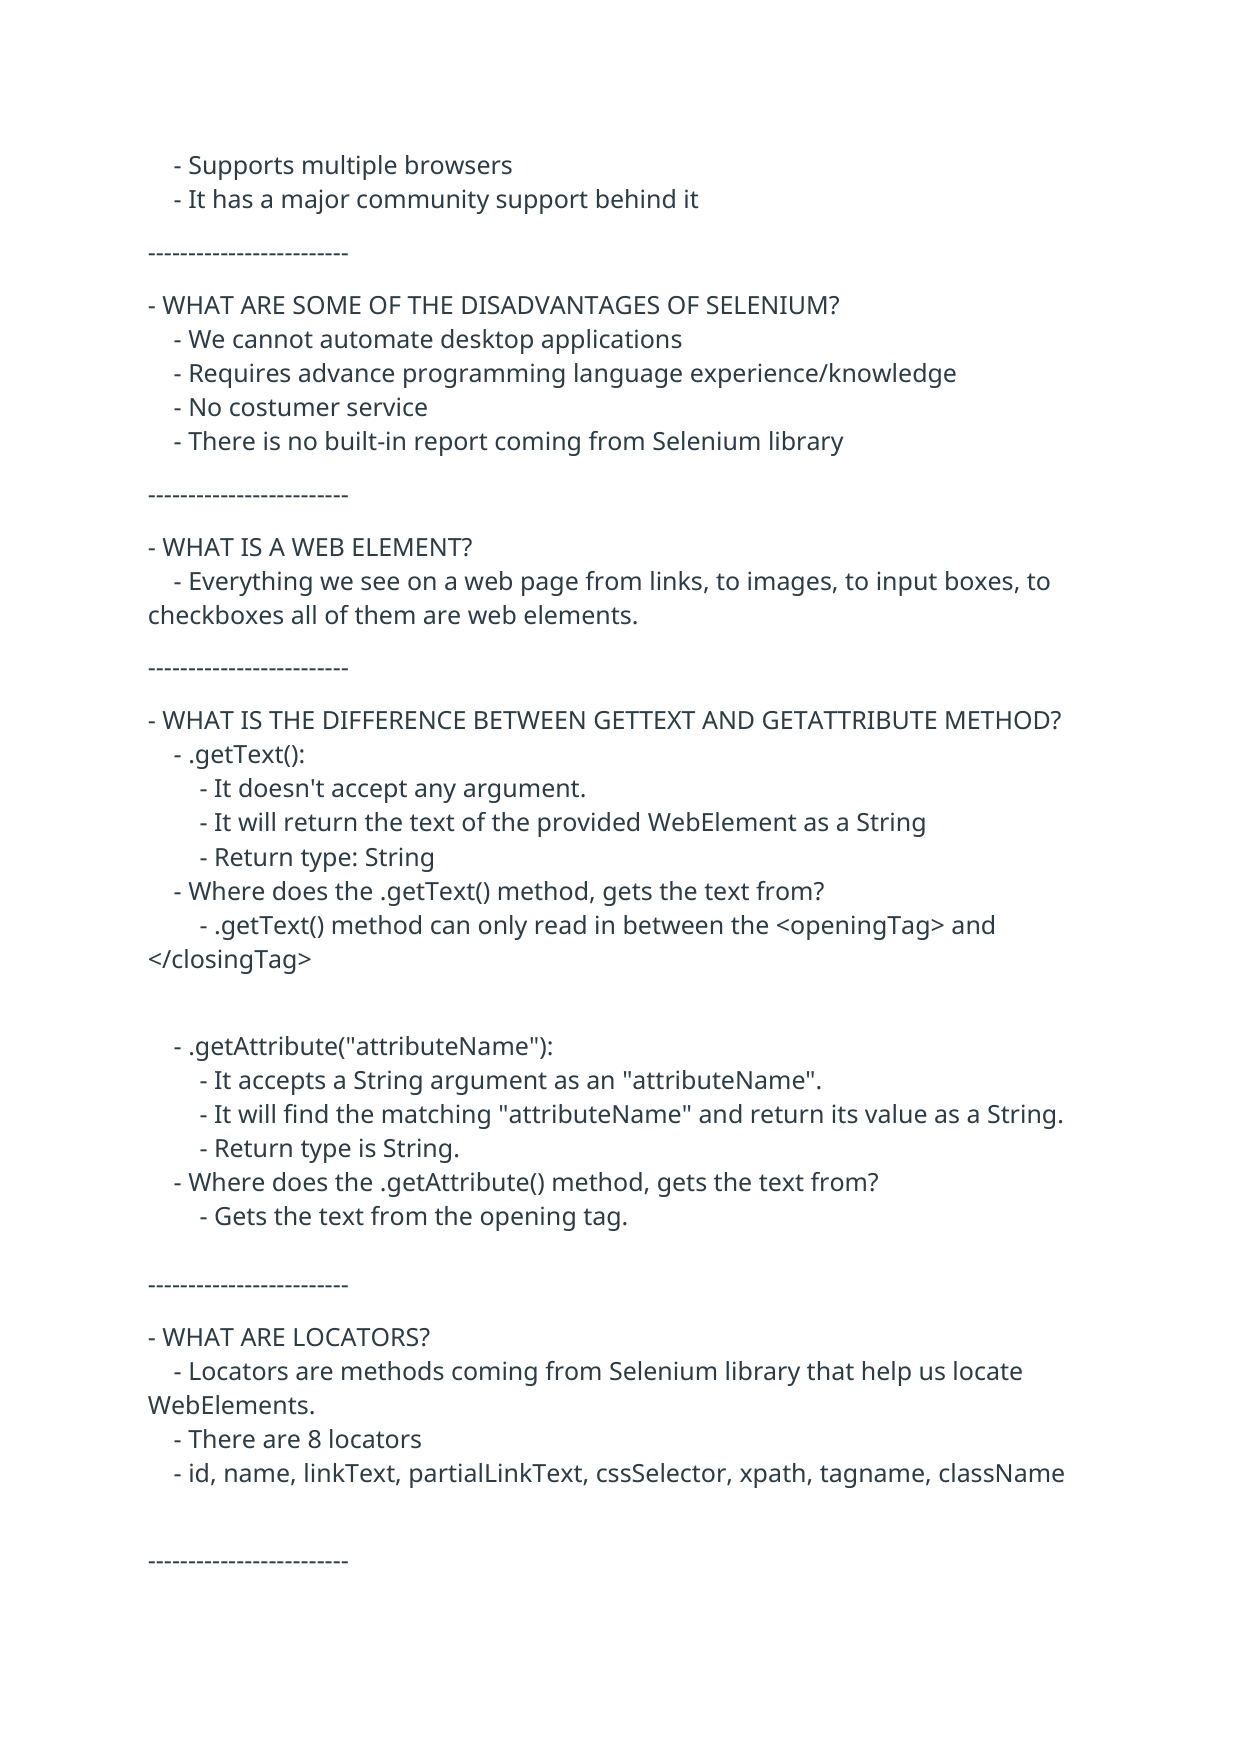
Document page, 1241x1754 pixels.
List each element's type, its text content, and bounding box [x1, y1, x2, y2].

text ------------------------- [148, 1508, 1093, 1577]
text - .getAttribute("attributeName"): - It accepts a String argument as an "attributeName". - It will find the matching "attributeName" and return its value as a String. - Return type is String. - Where does the .getAttribute() method, gets the text from? - Gets the text from the opening tag. ------------------------- [148, 994, 1093, 1301]
text ------------------------- [148, 234, 1093, 268]
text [148, 148, 1093, 216]
text - WHAT IS A WEB ELEMENT? - Everything we see on a web page from links, to images, to input boxes, to checkboxes all of them are web elements. [148, 529, 1093, 631]
text - WHAT ARE SOME OF THE DISADVANTAGES OF SELENIUM? - We cannot automate desktop applications - Requires advance programming language experience/knowledge - No costumer service - There is no built-in report coming from Selenium library [148, 287, 1093, 458]
text - WHAT IS THE DIFFERENCE BETWEEN GETTEXT AND GETATTRIBUTE METHOD? - .getText(): - It doesn't accept any argument. - It will return the text of the provided WebElement as a String - Return type: String - Where does the .getText() method, gets the text from? - .getText() method can only read in between the <openingTag> and </closingTag> [148, 703, 1093, 975]
text - WHAT ARE LOCATORS? - Locators are methods coming from Selenium library that help us locate WebElements. - There are 8 locators - id, name, linkText, partialLinkText, cssSelector, xpath, tagname, className [148, 1319, 1093, 1490]
text ------------------------- [148, 476, 1093, 510]
text ------------------------- [148, 650, 1093, 684]
